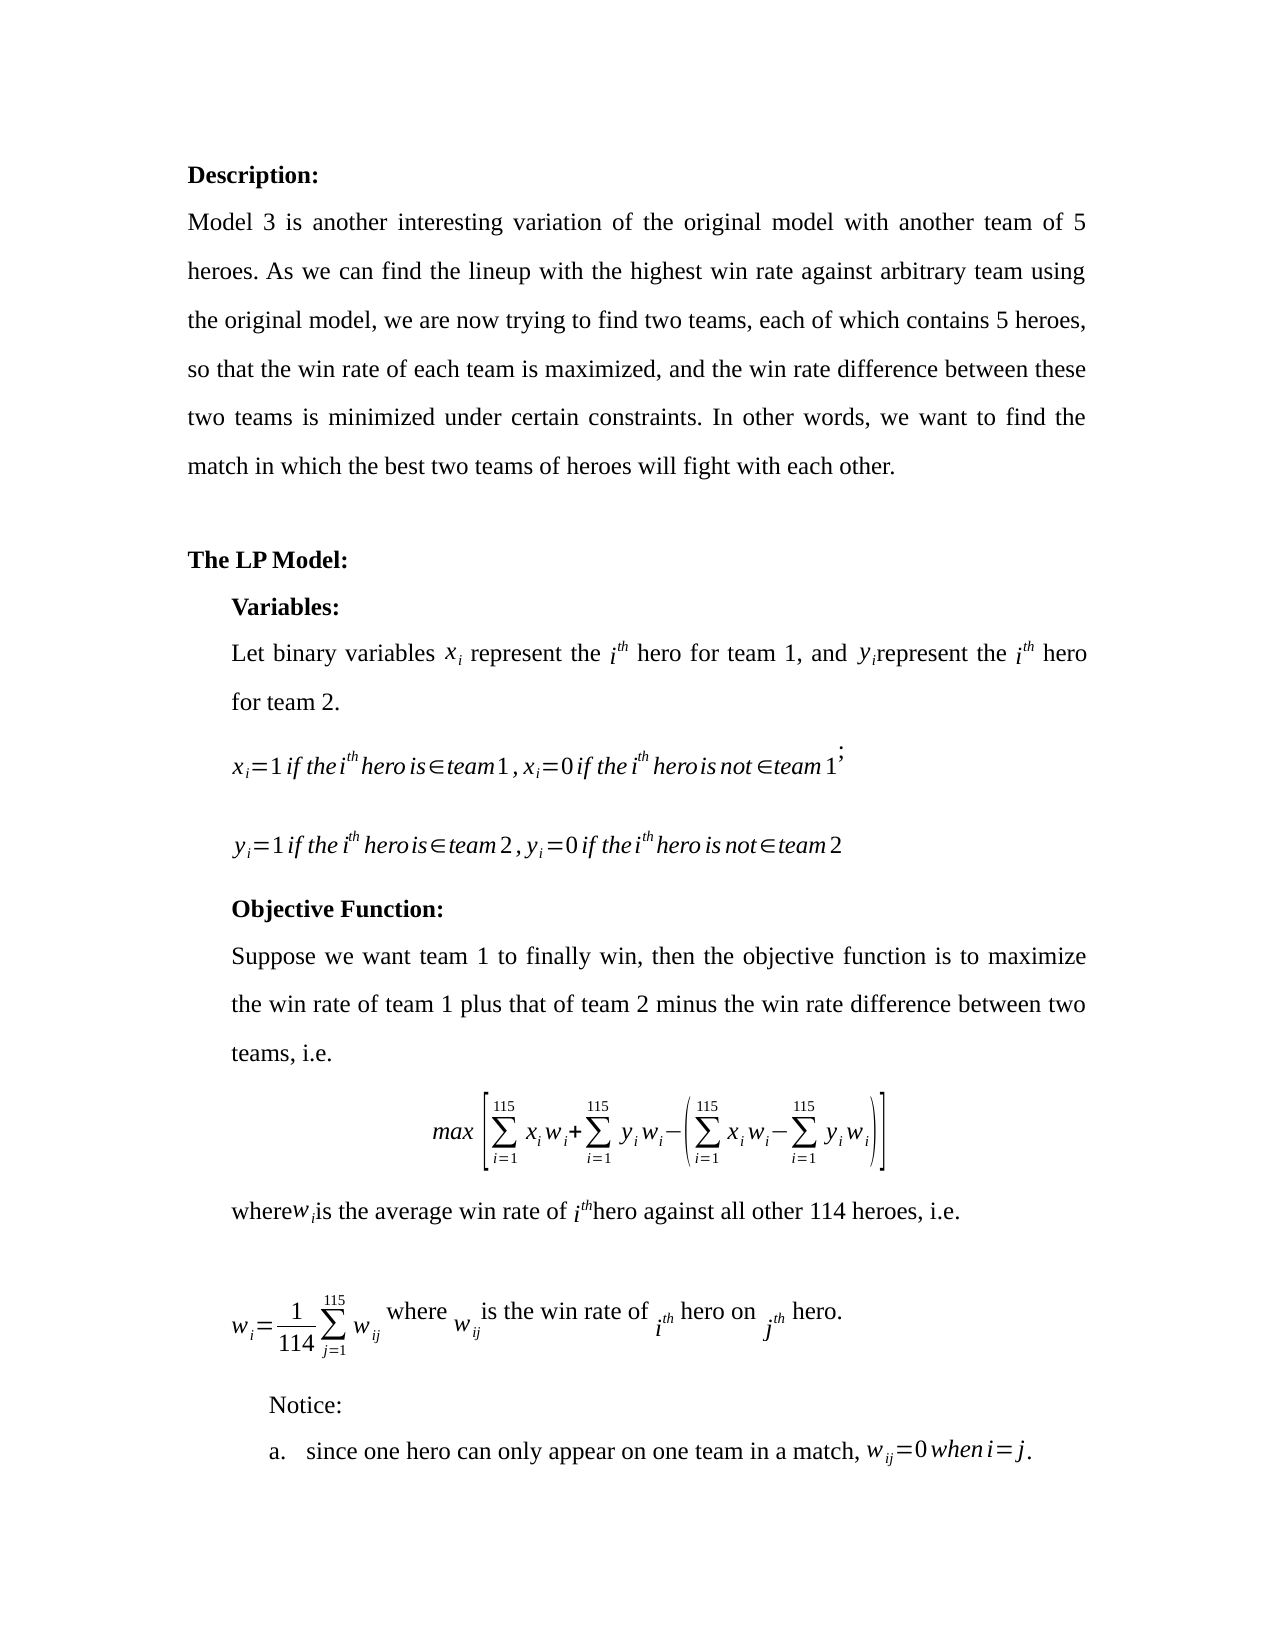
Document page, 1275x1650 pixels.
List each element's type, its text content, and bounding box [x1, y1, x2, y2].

text The LP Model: [187, 543, 1087, 576]
text Variables: [231, 590, 1087, 622]
text Notice: [269, 1388, 1087, 1421]
text Description: [187, 159, 1087, 191]
text Model 3 is another interesting variation of the original model with another team of 5 heroes. As we can find the lineup with the highest win rate against arbitrary team using the original model, we are now trying to find two teams, each of which contains 5 heroes, so that the win rate of each team is maximized, and the win rate difference between these two teams is minimized under certain constraints. In other words, we want to find the match in which the best two teams of heroes will fight with each other. [187, 206, 1087, 482]
text Suppose we want team 1 to finally win, then the objective function is to maximize the win rate of team 1 plus that of team 2 minus the win rate difference between two teams, i.e. [231, 939, 1087, 1069]
text whereis the average win rate of hero against all other 114 heroes, i.e. where is the win rate of hero on hero. [231, 1195, 1087, 1374]
text ; [231, 732, 1087, 797]
text Objective Function: [231, 892, 1087, 924]
list since one hero can only appear on one team in a match, . [269, 1435, 1087, 1468]
text Let binary variables represent the hero for team 1, and represent the hero for team 2. [231, 637, 1087, 718]
